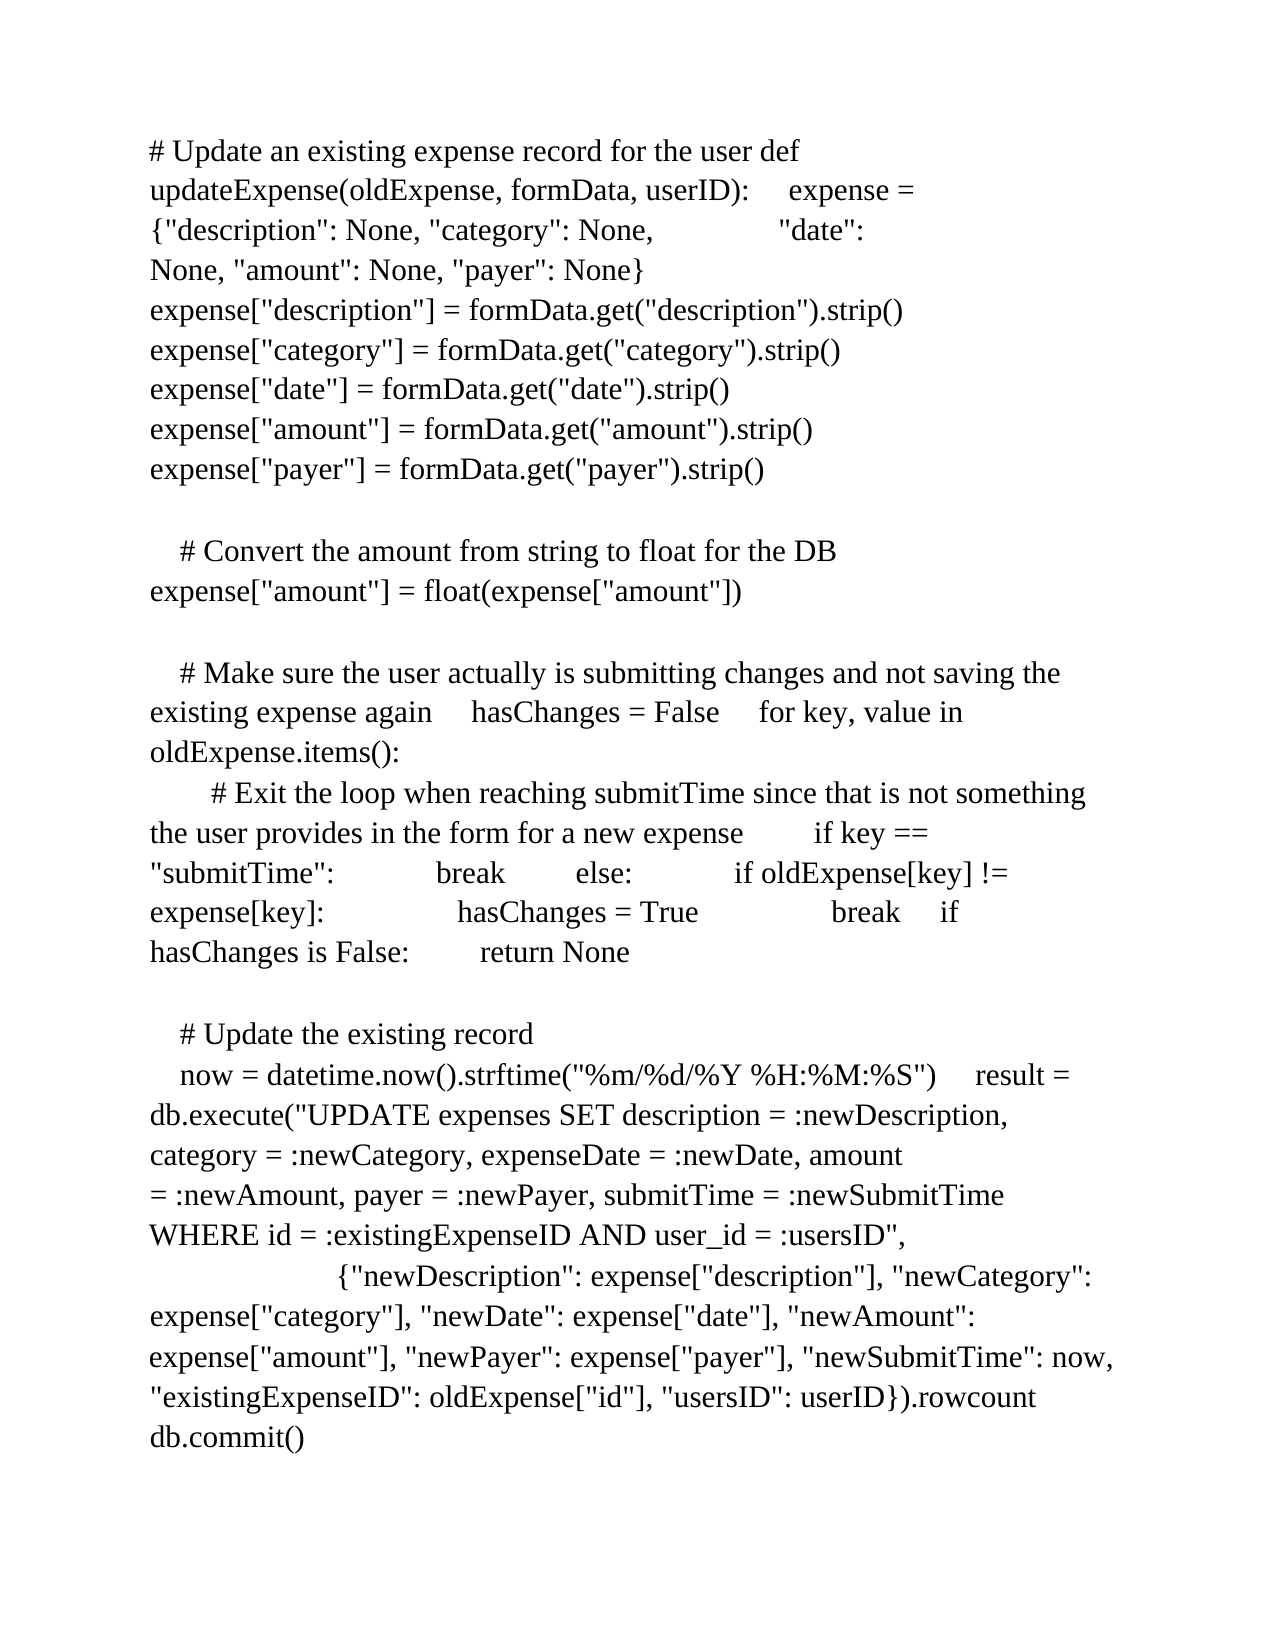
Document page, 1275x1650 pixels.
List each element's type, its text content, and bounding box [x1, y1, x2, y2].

text # Convert the amount from string to float for the DB expense["amount"] = float(expense["amount"]) [148, 532, 1088, 608]
text now = datetime.now().strftime("%m/%d/%Y %H:%M:%S") result = db.execute("UPDATE expenses SET description = :newDescription, category = :newCategory, expenseDate = :newDate, amount = :newAmount, payer = :newPayer, submitTime = :newSubmitTime [148, 1056, 1107, 1212]
text # Make sure the user actually is submitting changes and not saving the existing expense again hasChanges = False for key, value in oldExpense.items(): [148, 654, 1062, 769]
text WHERE id = :existingExpenseID AND user_id = :usersID", [148, 1217, 1125, 1253]
text # Update the existing record [148, 1015, 1125, 1051]
text # Update an existing expense record for the user def updateExpense(oldExpense, formData, userID): expense = {"description": None, "category": None, "date": None, "amount": None, "payer": None} expense["description"] = formData.get("description").strip() expense["category"] = formData.get("category").strip() expense["date"] = formData.get("date").strip() expense["amount"] = formData.get("amount").strip() expense["payer"] = formData.get("payer").strip() [148, 132, 935, 486]
text {"newDescription": expense["description"], "newCategory": expense["category"], "newDate": expense["date"], "newAmount": [148, 1258, 1125, 1333]
text expense["amount"], "newPayer": expense["payer"], "newSubmitTime": now, "existingExpenseID": oldExpense["id"], "usersID": userID}).rowcount db.commit() [148, 1338, 1125, 1454]
text # Exit the loop when reaching submitTime since that is not something the user provides in the form for a new expense if key == "submitTime": break else: if oldExpense[key] != expense[key]: hasChanges = True break if hasChanges is False: return None [148, 774, 1088, 969]
